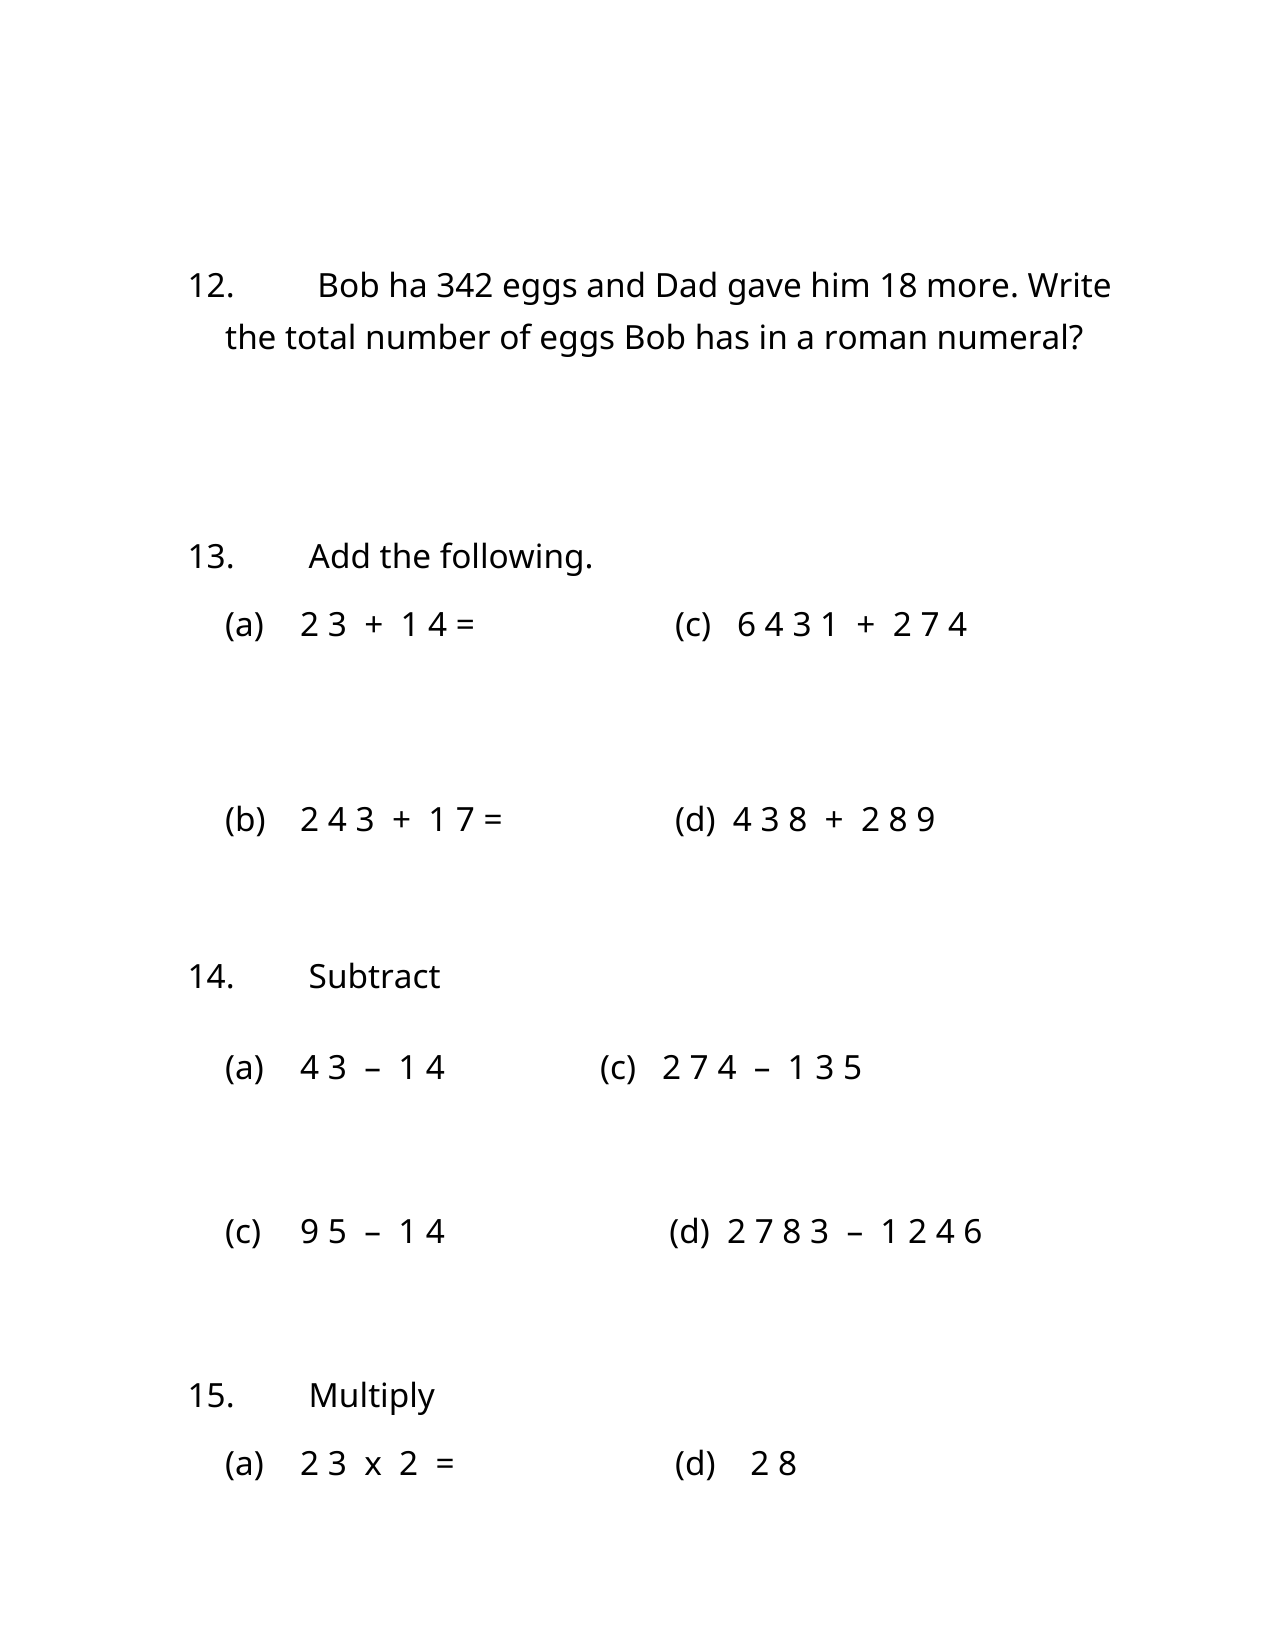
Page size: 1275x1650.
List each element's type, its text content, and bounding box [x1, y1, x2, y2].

list Bob ha 342 eggs and Dad gave him 18 more. Write the total number of eggs Bob has in a roman numeral? [187, 262, 1125, 359]
list 2 3 + 1 4 = (c) 6 4 3 1 + 2 7 4 [225, 601, 1125, 646]
list Add the following. [187, 533, 1125, 578]
list Multiply [187, 1371, 1125, 1417]
list Subtract [187, 953, 1125, 998]
list 4 3 – 1 4 (c) 2 7 4 – 1 3 5 [225, 1044, 1125, 1089]
list 2 4 3 + 1 7 = (d) 4 3 8 + 2 8 9 [225, 796, 1125, 842]
list 2 3 x 2 = (d) 2 8 [225, 1439, 1125, 1485]
list 9 5 – 1 4 (d) 2 7 8 3 – 1 2 4 6 [225, 1207, 1125, 1253]
